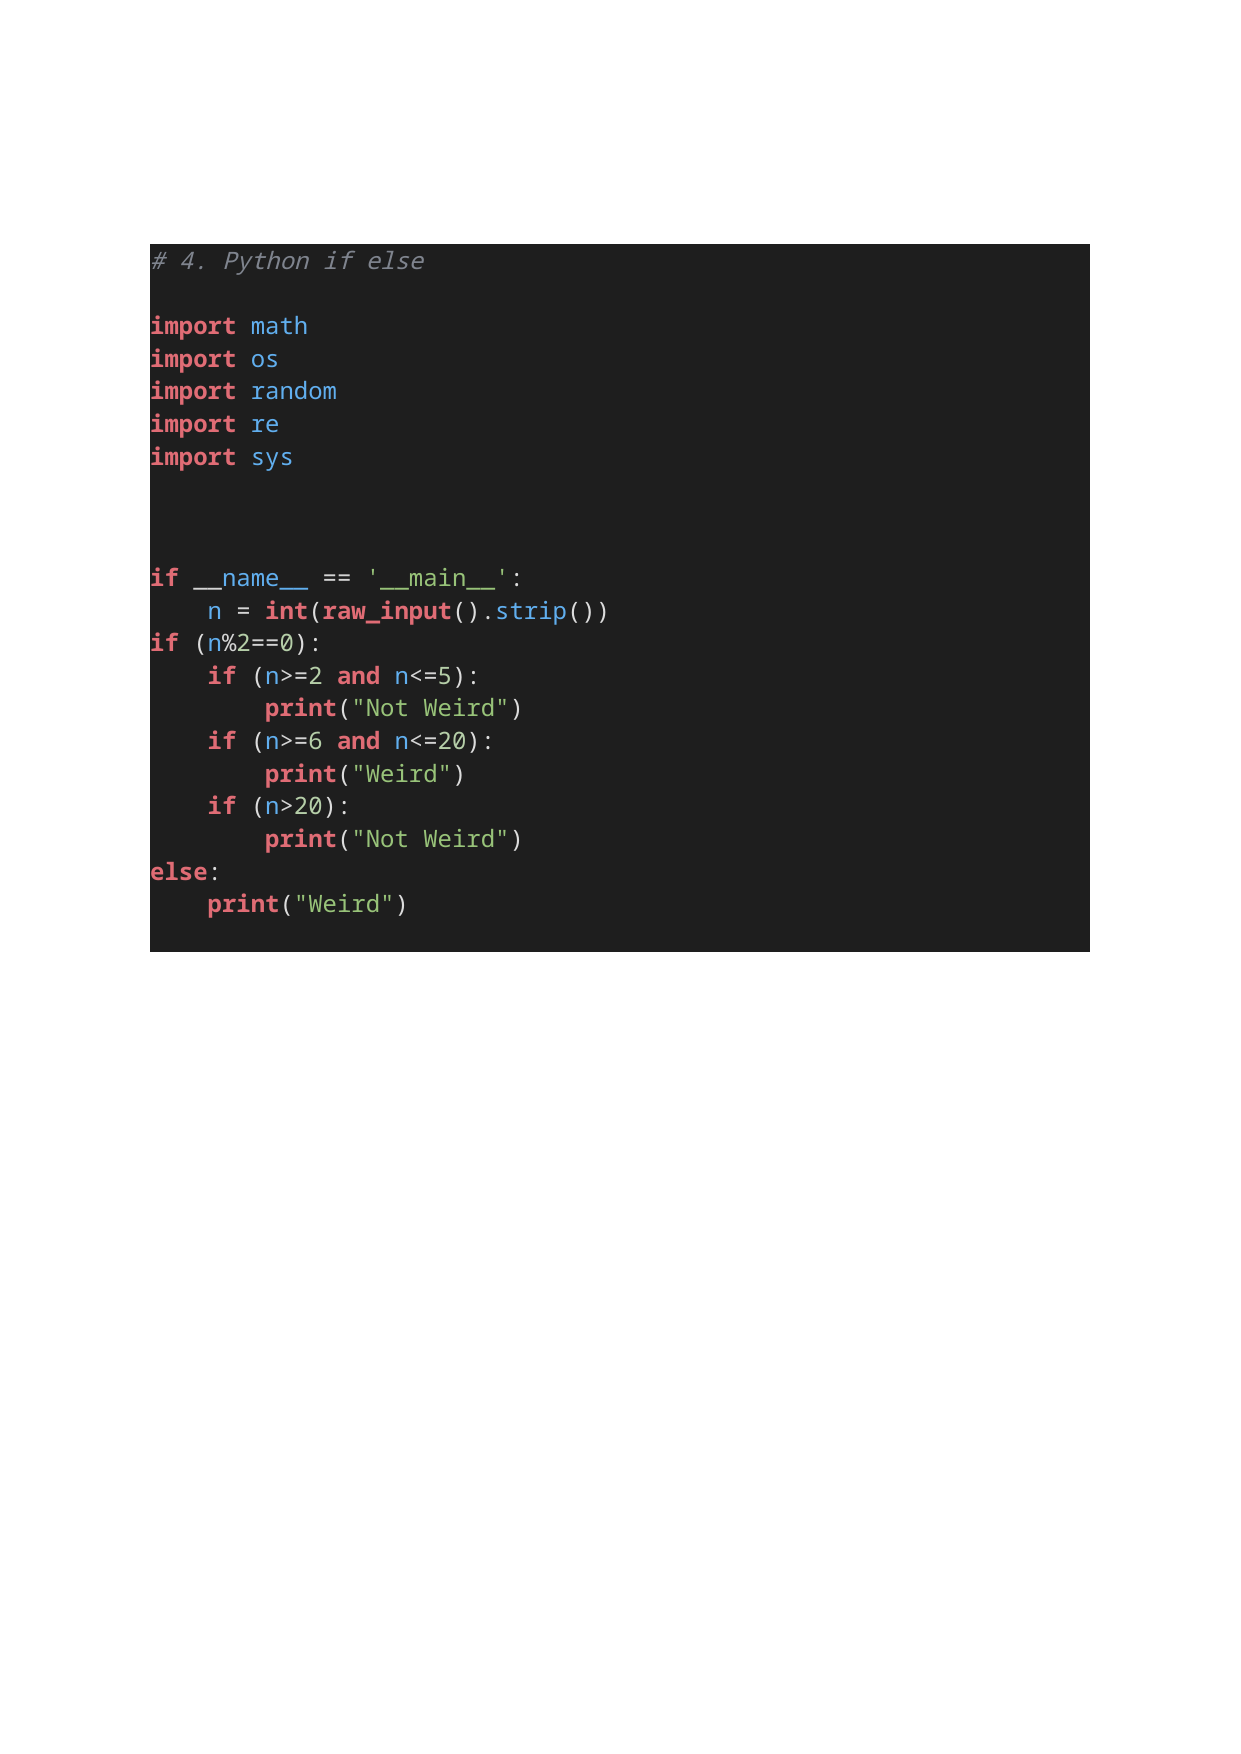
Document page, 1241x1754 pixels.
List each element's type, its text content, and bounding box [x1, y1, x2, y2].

text if (n>=2 and n<=5): [150, 659, 1090, 691]
text import random [150, 374, 1090, 407]
text if (n%2==0): [150, 626, 1090, 659]
text import os [150, 342, 1090, 374]
text else: [150, 854, 1090, 887]
text print("Not Weird") [150, 691, 1090, 724]
text print("Weird") [150, 887, 1090, 919]
text if (n>20): [150, 789, 1090, 822]
text import re [150, 407, 1090, 439]
text import sys [150, 439, 1090, 472]
text print("Weird") [150, 756, 1090, 789]
text import math [150, 309, 1090, 342]
text if __name__ == '__main__': [150, 561, 1090, 593]
text if (n>=6 and n<=20): [150, 724, 1090, 756]
text n = int(raw_input().strip()) [150, 593, 1090, 626]
text print("Not Weird") [150, 822, 1090, 854]
text # 4. Python if else [150, 244, 1090, 276]
